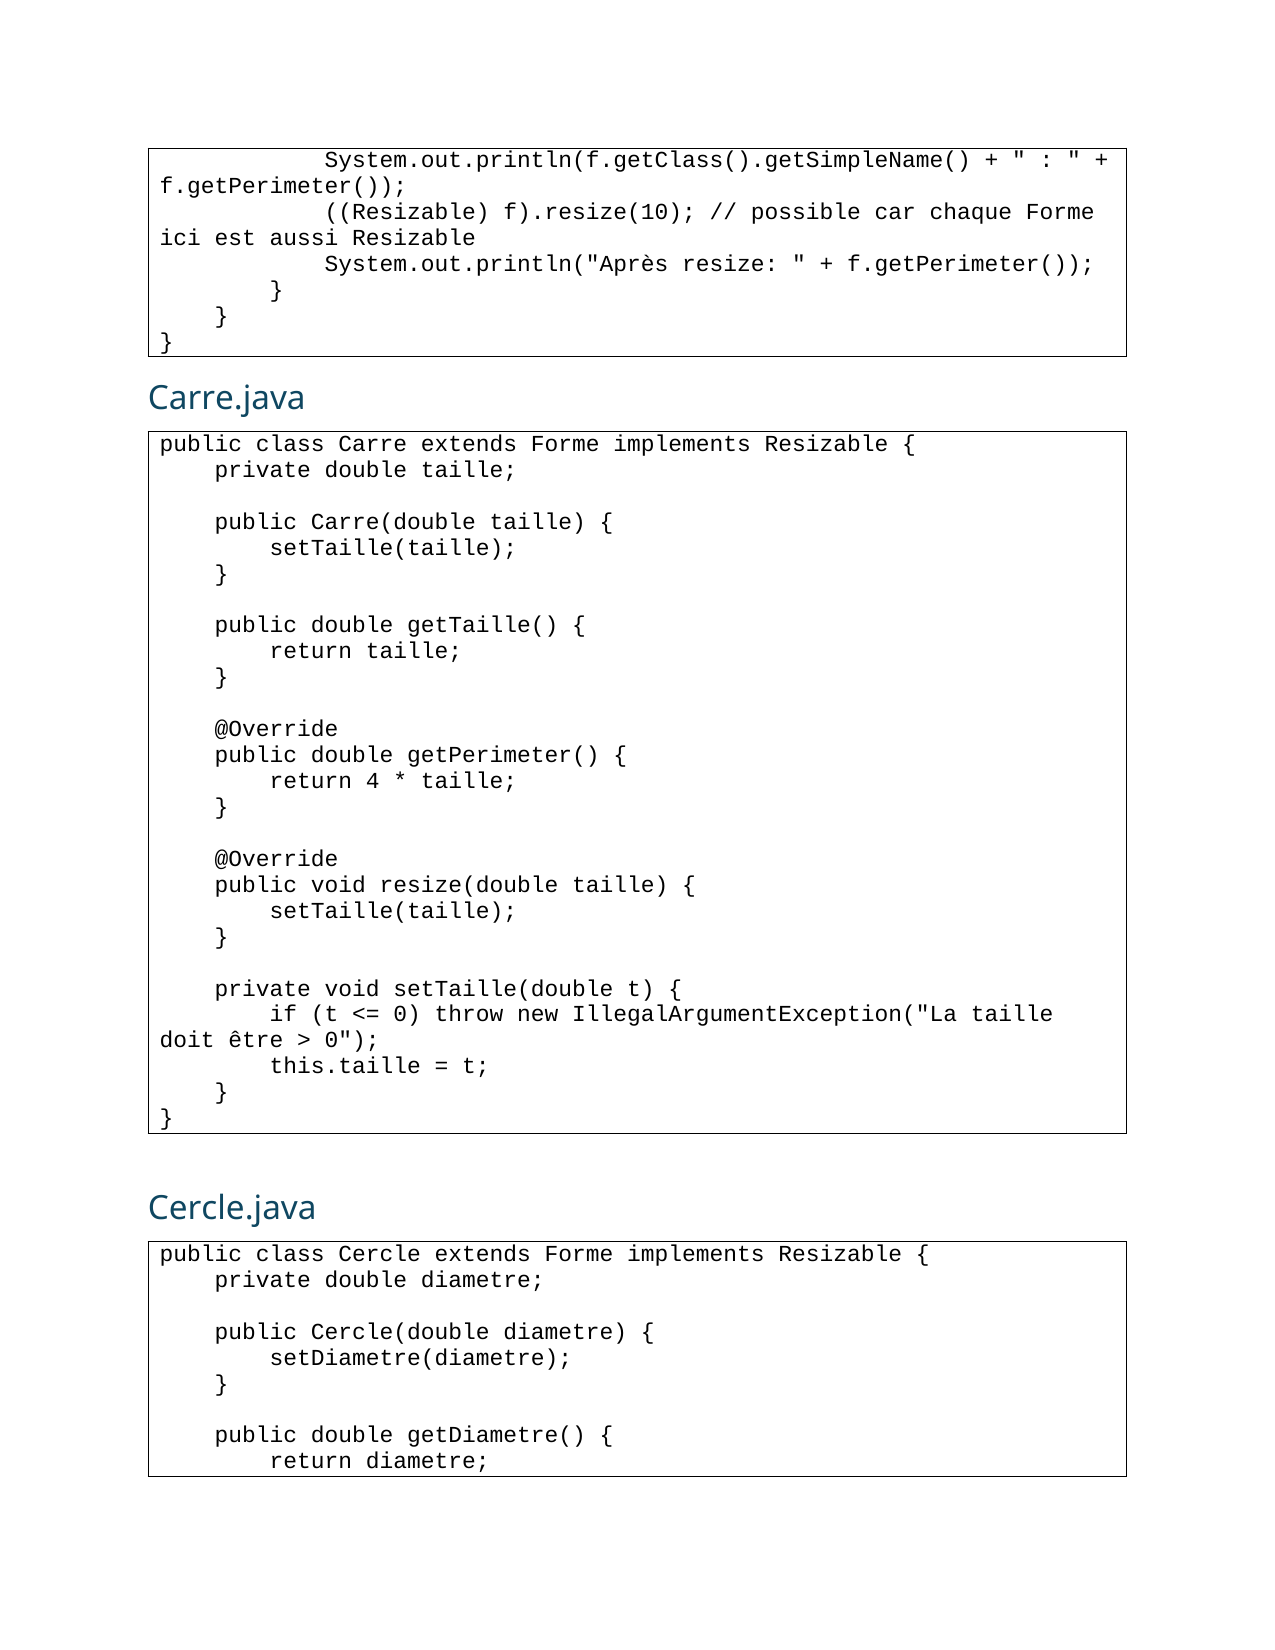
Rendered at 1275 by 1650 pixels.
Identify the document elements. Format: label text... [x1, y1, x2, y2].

subtitle Carre.java [148, 374, 1127, 419]
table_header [149, 1242, 1126, 1476]
table_header public class Carre extends Forme implements Resizable { private double taille; public Carre(double taille) { setTaille(taille); } public double getTaille() { return taille; } @Override public double getPerimeter() { return 4 * taille; } @Override public void resize(double taille) { setTaille(taille); } private void setTaille(double t) { if (t <= 0) throw new IllegalArgumentException("La taille doit être > 0"); this.taille = t; } } [149, 432, 1126, 1132]
subtitle Cercle.java [148, 1184, 1127, 1229]
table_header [149, 149, 1126, 356]
